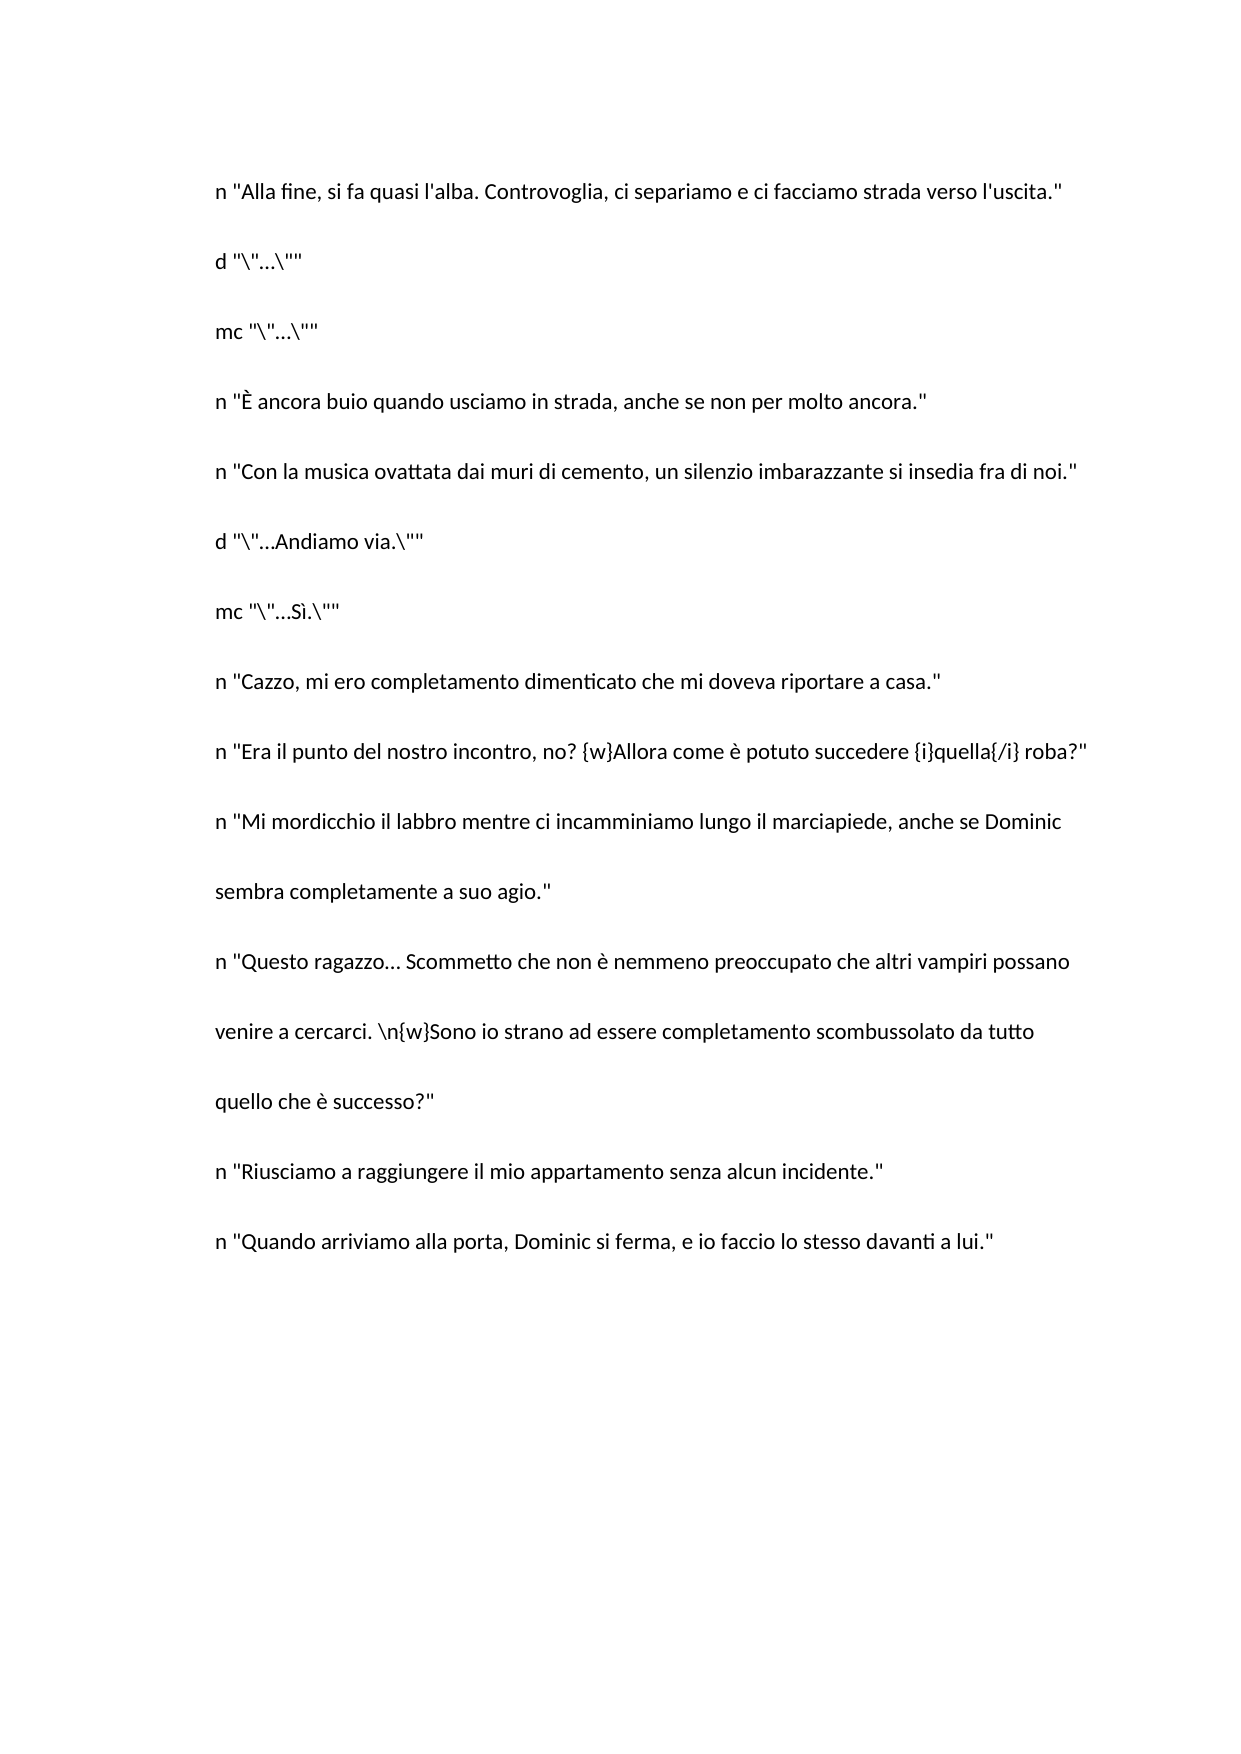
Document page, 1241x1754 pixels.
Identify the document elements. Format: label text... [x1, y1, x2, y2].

text mc "\"…Sì.\"" [215, 597, 1092, 625]
text n "Era il punto del nostro incontro, no? {w}Allora come è potuto succedere {i}quella{/i} roba?" [215, 737, 1092, 765]
text n "Mi mordicchio il labbro mentre ci incamminiamo lungo il marciapiede, anche se Dominic sembra completamente a suo agio." [215, 807, 1092, 905]
text d "\"…\"" [215, 247, 1092, 275]
text n "Con la musica ovattata dai muri di cemento, un silenzio imbarazzante si insedia fra di noi." [215, 457, 1092, 485]
text n "Alla fine, si fa quasi l'alba. Controvoglia, ci separiamo e ci facciamo strada verso l'uscita." [215, 177, 1092, 205]
text d "\"…Andiamo via.\"" [215, 527, 1092, 555]
text n "È ancora buio quando usciamo in strada, anche se non per molto ancora." [215, 387, 1092, 415]
text n "Questo ragazzo… Scommetto che non è nemmeno preoccupato che altri vampiri possano venire a cercarci. \n{w}Sono io strano ad essere completamento scombussolato da tutto quello che è successo?" [215, 947, 1092, 1115]
text n "Riusciamo a raggiungere il mio appartamento senza alcun incidente." [215, 1157, 1092, 1185]
text mc "\"…\"" [215, 317, 1092, 345]
text n "Quando arriviamo alla porta, Dominic si ferma, e io faccio lo stesso davanti a lui." [215, 1227, 1092, 1255]
text n "Cazzo, mi ero completamento dimenticato che mi doveva riportare a casa." [215, 667, 1092, 695]
